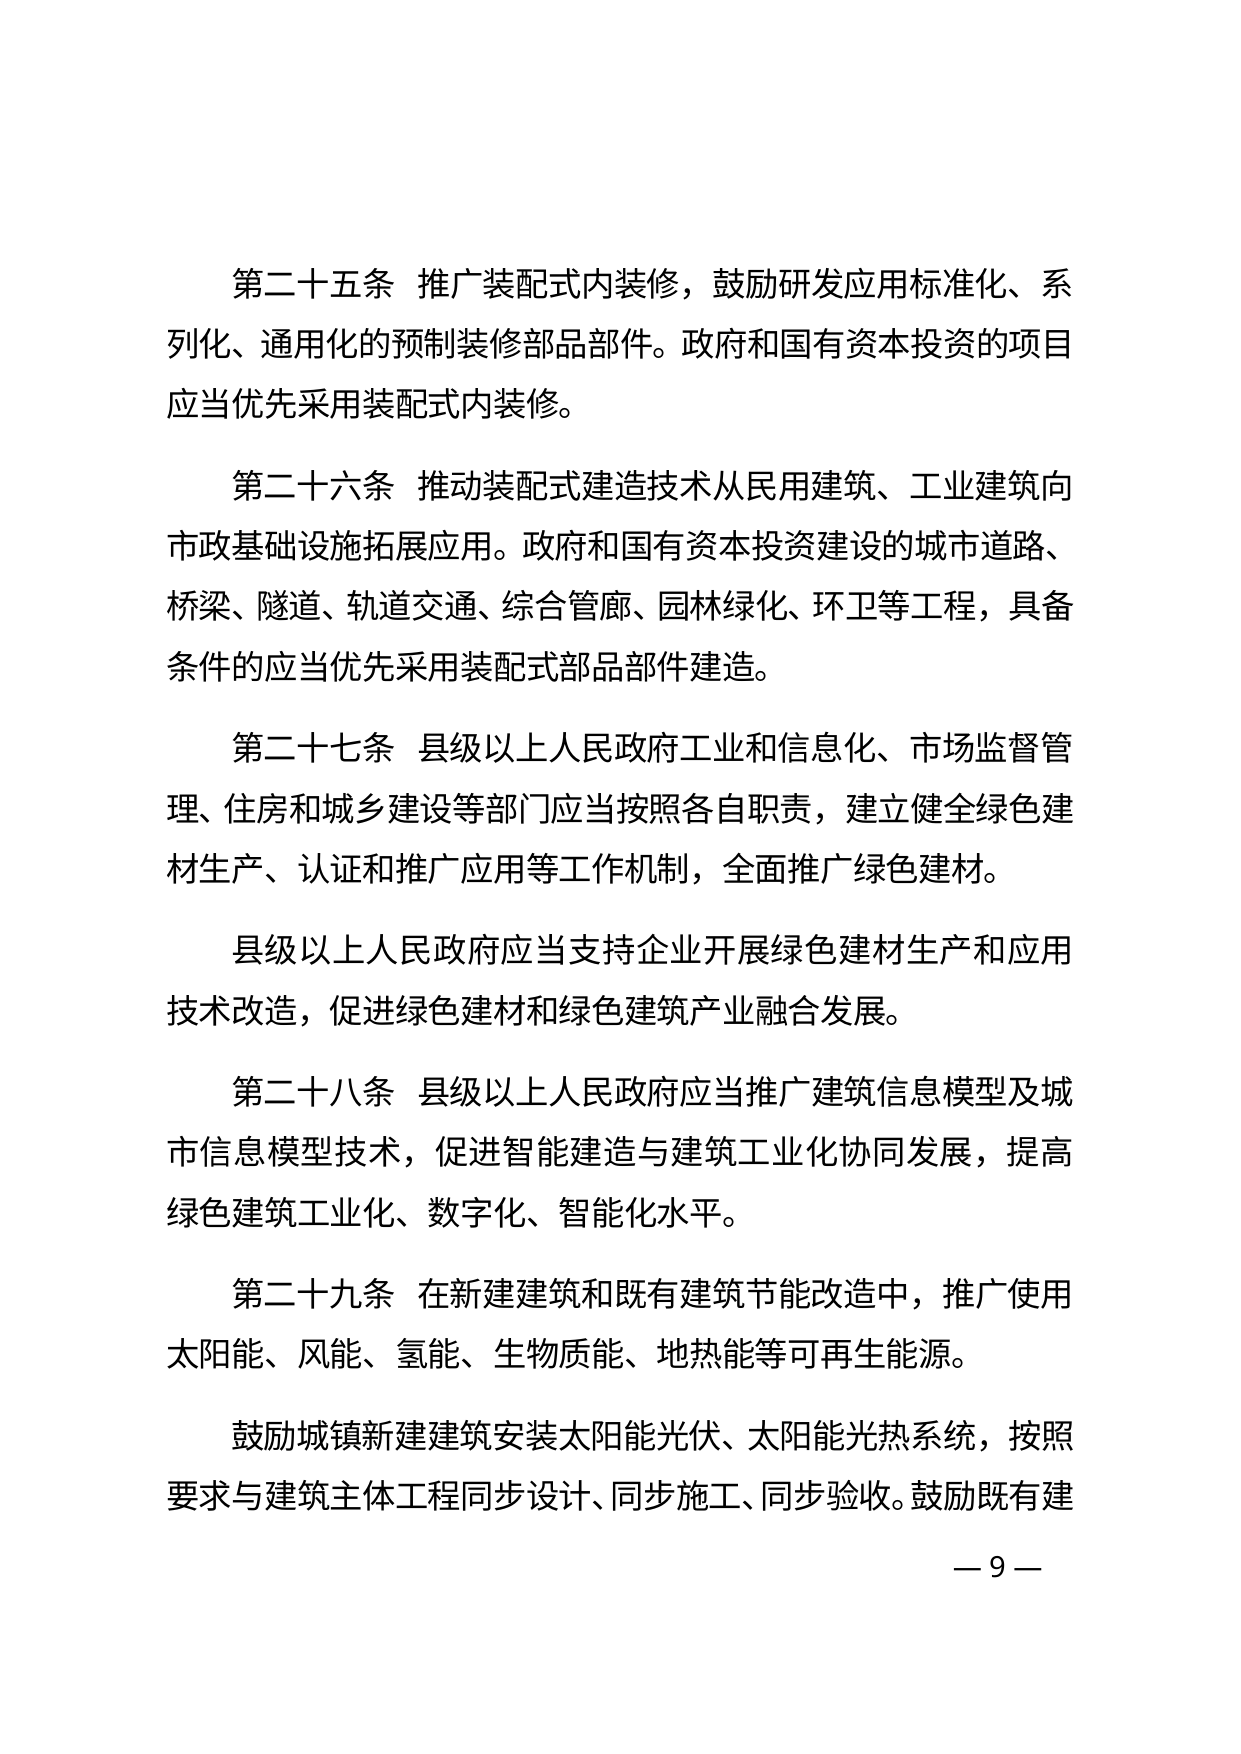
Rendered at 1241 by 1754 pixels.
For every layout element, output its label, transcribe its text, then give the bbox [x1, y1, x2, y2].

text 县级以上人民政府应当支持企业开展绿色建材生产和应用技术改造，促进绿色建材和绿色建筑产业融合发展。 [167, 912, 1073, 1033]
text 第二十八条 县级以上人民政府应当推广建筑信息模型及城市信息模型技术，促进智能建造与建筑工业化协同发展，提高绿色建筑工业化、数字化、智能化水平。 [167, 1053, 1073, 1235]
text 第二十七条 县级以上人民政府工业和信息化、市场监督管理、住房和城乡建设等部门应当按照各自职责，建立健全绿色建材生产、认证和推广应用等工作机制，全面推广绿色建材。 [167, 710, 1073, 891]
text 第二十六条 推动装配式建造技术从民用建筑、工业建筑向市政基础设施拓展应用。政府和国有资本投资建设的城市道路、桥梁、隧道、轨道交通、综合管廊、园林绿化、环卫等工程，具备条件的应当优先采用装配式部品部件建造。 [167, 447, 1073, 689]
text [167, 1397, 1073, 1518]
text 第二十五条 推广装配式内装修，鼓励研发应用标准化、系列化、通用化的预制装修部品部件。政府和国有资本投资的项目应当优先采用装配式内装修。 [167, 245, 1073, 426]
text 第二十九条 在新建建筑和既有建筑节能改造中，推广使用太阳能、风能、氢能、生物质能、地热能等可再生能源。 [167, 1256, 1073, 1376]
